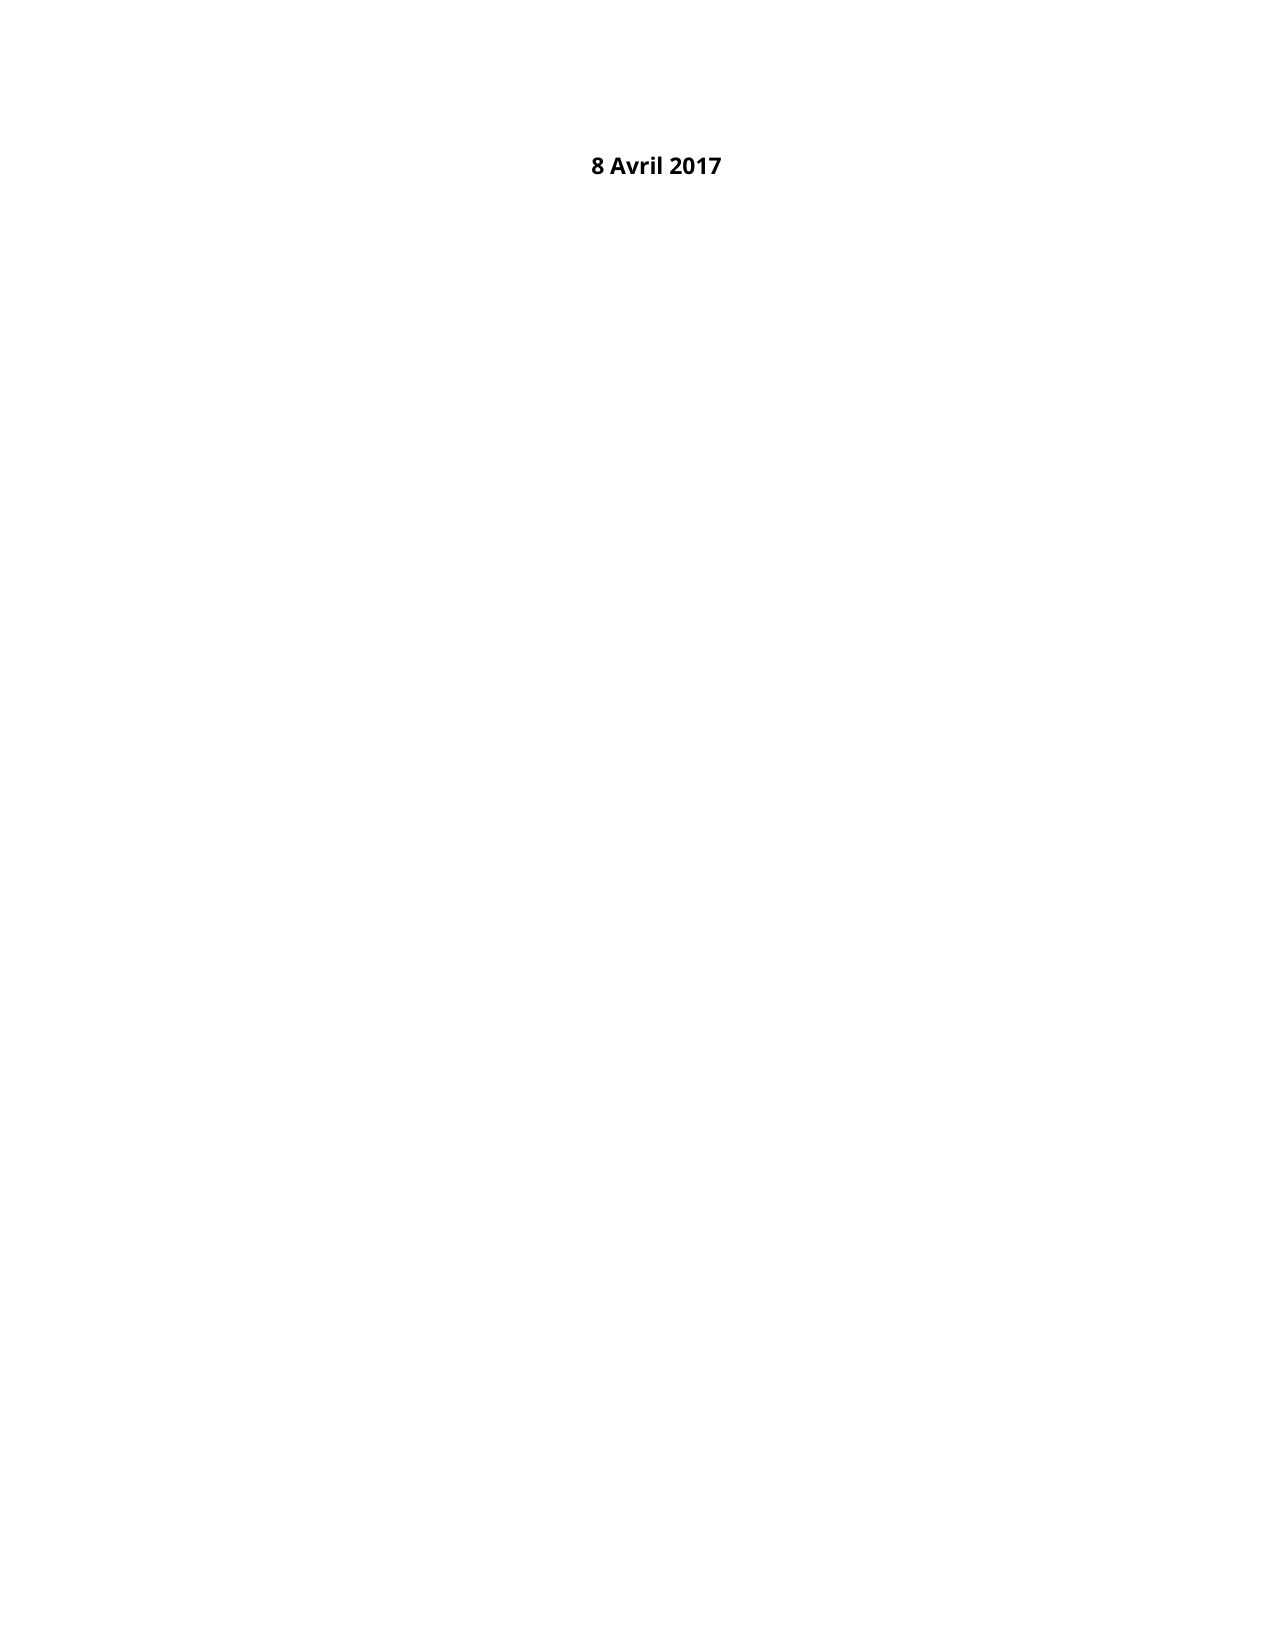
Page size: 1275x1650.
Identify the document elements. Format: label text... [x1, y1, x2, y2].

text 8 Avril 2017 [187, 150, 1125, 181]
